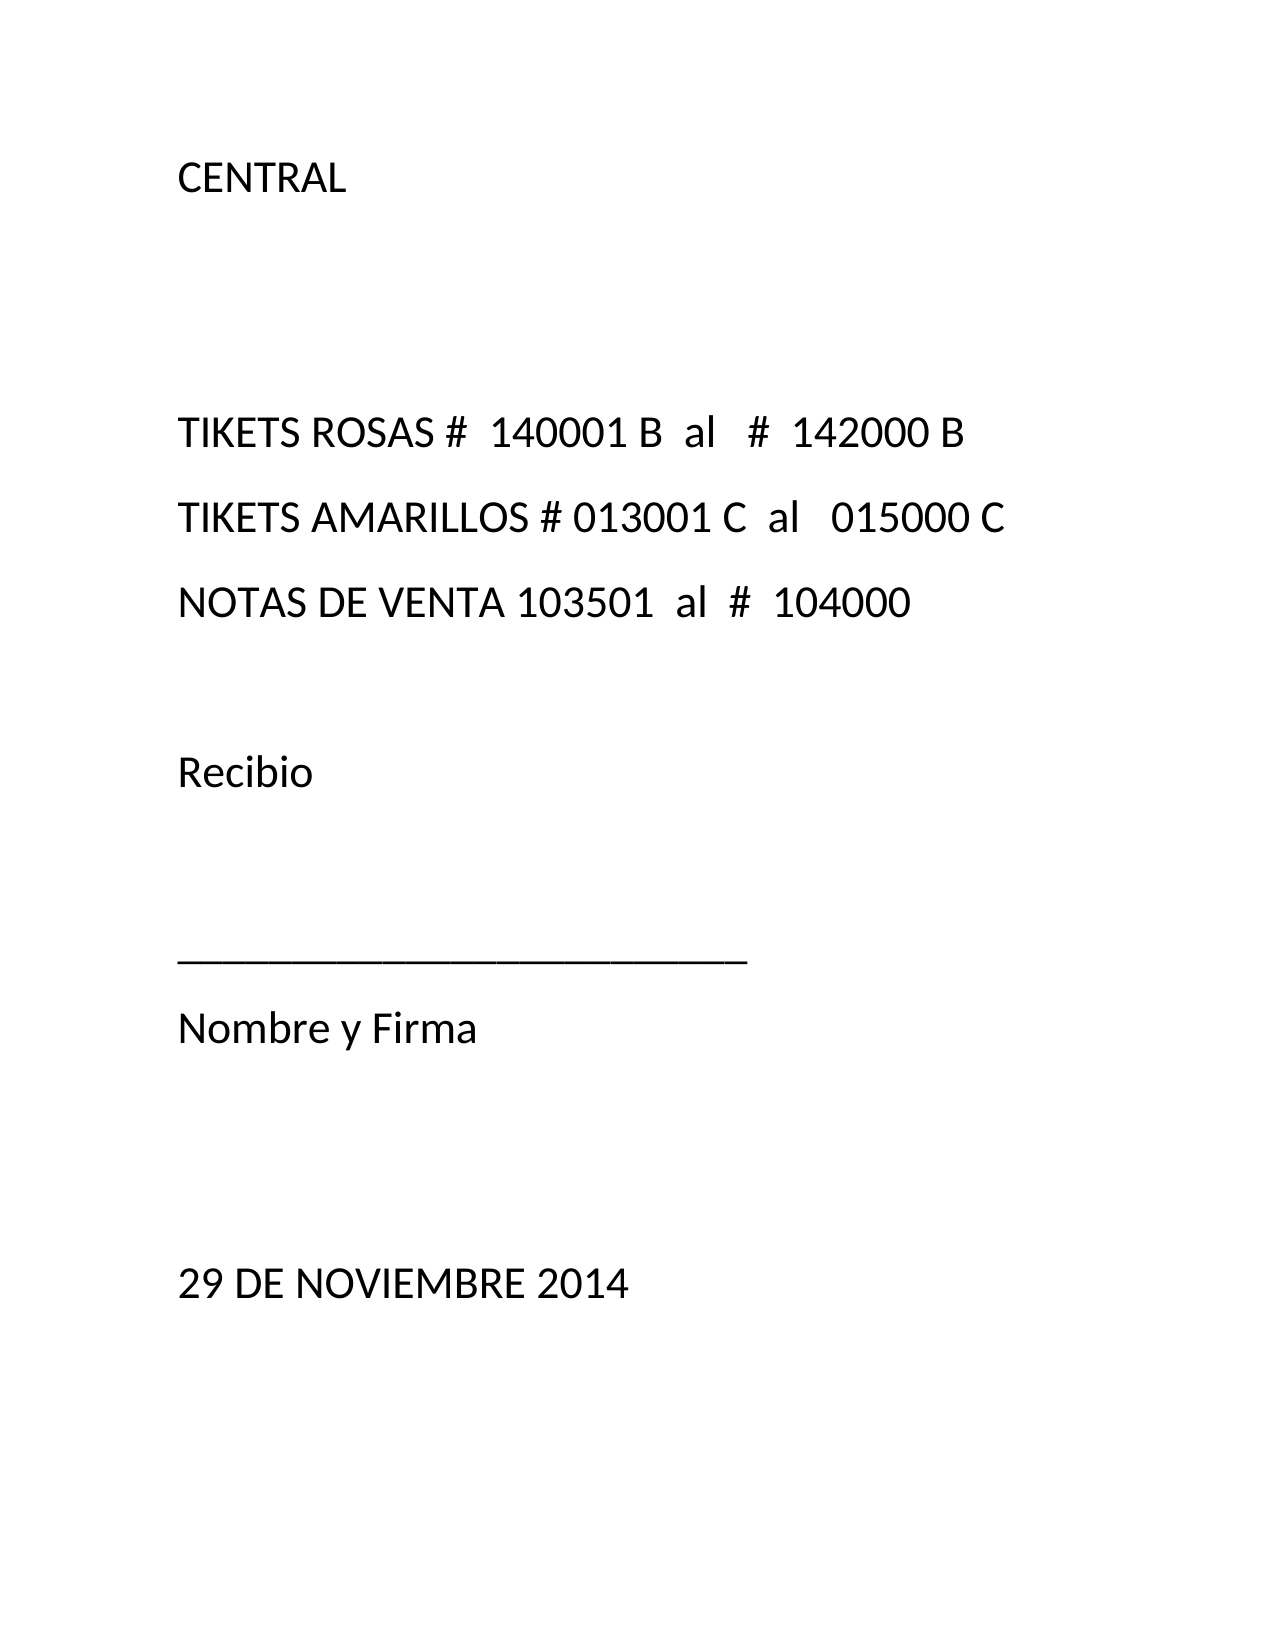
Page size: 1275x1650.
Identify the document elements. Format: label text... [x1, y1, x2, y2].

text Nombre y Firma [177, 999, 1098, 1054]
text TIKETS AMARILLOS # 013001 C al 015000 C [177, 488, 1098, 544]
text CENTRAL [177, 148, 1098, 203]
text Recibio [177, 743, 1098, 799]
text TIKETS ROSAS # 140001 B al # 142000 B [177, 403, 1098, 459]
text NOTAS DE VENTA 103501 al # 104000 [177, 573, 1098, 629]
text 29 DE NOVIEMBRE 2014 [177, 1254, 1098, 1310]
text _________________________ [177, 913, 1098, 969]
